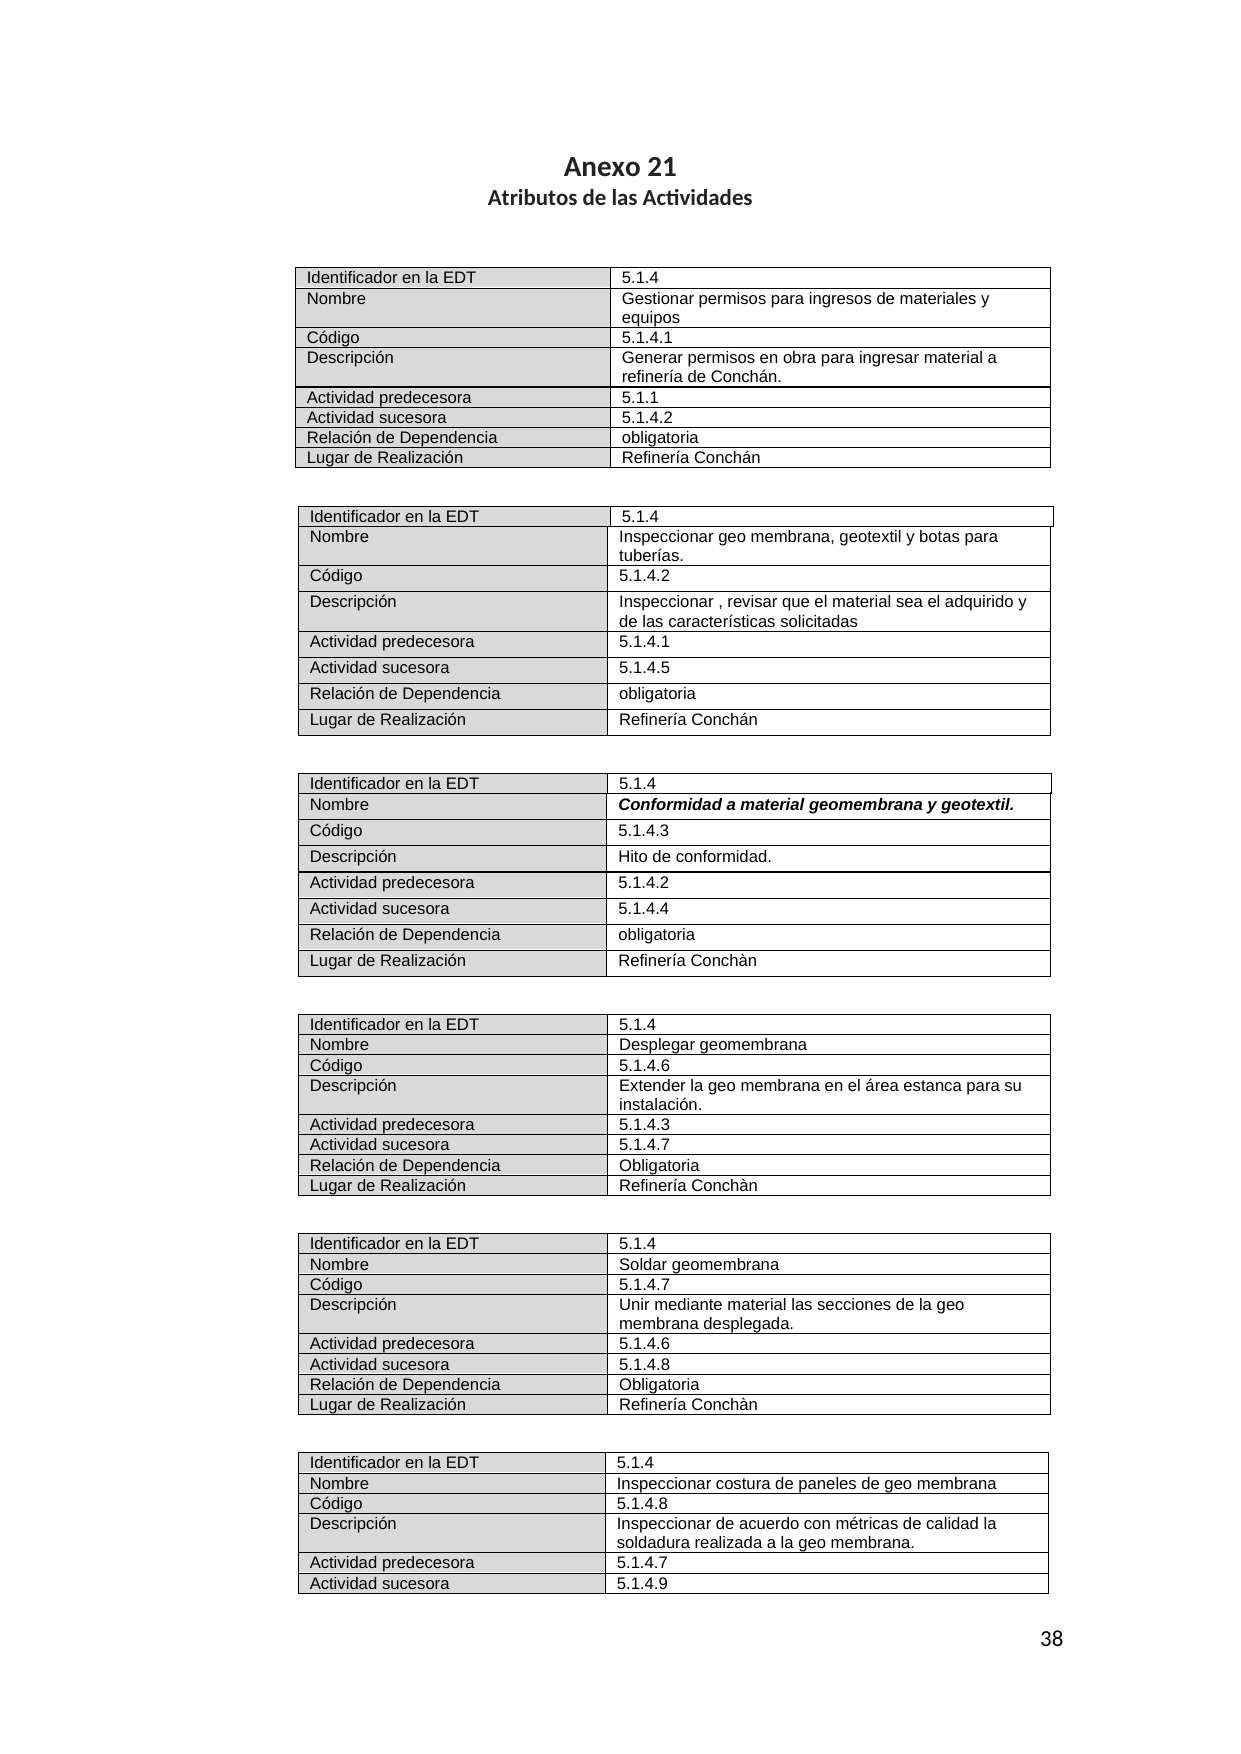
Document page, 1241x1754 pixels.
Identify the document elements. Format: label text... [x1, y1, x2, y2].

table_cell Actividad sucesora [296, 408, 610, 427]
table_header 5.1.4 [606, 1453, 1048, 1472]
table_cell Gestionar permisos para ingresos de materiales y equipos [611, 289, 1050, 327]
table_cell Lugar de Realización [299, 951, 606, 976]
table_cell Relación de Dependencia [299, 925, 606, 949]
text Atributos de las Actividades [177, 183, 1063, 211]
table_header 5.1.4 [611, 507, 1053, 526]
table_cell Código [299, 1275, 607, 1294]
table_cell 5.1.4.3 [607, 820, 1050, 845]
table_cell 5.1.4.7 [606, 1553, 1048, 1572]
table_cell Refinería Conchàn [607, 951, 1050, 976]
table_cell Lugar de Realización [296, 448, 610, 467]
table_cell Código [299, 1494, 605, 1513]
table_header Identificador en la EDT [299, 1453, 605, 1472]
table_cell Relación de Dependencia [299, 1155, 607, 1174]
table_cell Actividad sucesora [299, 899, 606, 923]
table_cell Descripción [299, 846, 606, 871]
table_cell Actividad predecesora [299, 632, 607, 657]
table_cell 5.1.4.8 [608, 1354, 1050, 1373]
table_cell Actividad sucesora [299, 1135, 607, 1154]
table_cell Obligatoria [608, 1155, 1050, 1174]
table_cell Hito de conformidad. [607, 846, 1050, 871]
table_cell 5.1.4.5 [608, 658, 1050, 683]
table_cell Descripción [296, 348, 610, 386]
table_cell Nombre [299, 1474, 605, 1493]
table_cell Código [299, 1055, 607, 1074]
table_cell Descripción [299, 592, 607, 631]
table_cell obligatoria [608, 684, 1050, 709]
table_cell Actividad predecesora [299, 873, 606, 897]
table_cell Código [296, 328, 610, 347]
table_cell Descripción [299, 1076, 607, 1114]
table_cell Generar permisos en obra para ingresar material a refinería de Conchán. [611, 348, 1050, 386]
table_cell Actividad predecesora [299, 1334, 607, 1353]
table_cell Actividad predecesora [299, 1553, 605, 1572]
table_cell Extender la geo membrana en el área estanca para su instalación. [608, 1076, 1050, 1114]
table_cell Actividad predecesora [299, 1115, 607, 1134]
table_header Identificador en la EDT [299, 1234, 607, 1253]
table_cell Código [299, 820, 606, 845]
table_cell Descripción [299, 1295, 607, 1333]
table_cell 5.1.4.6 [608, 1055, 1050, 1074]
table_cell Nombre [299, 527, 607, 565]
table_header 5.1.4 [608, 1015, 1050, 1034]
table_cell Conformidad a material geomembrana y geotextil. [607, 794, 1050, 819]
table_cell Inspeccionar geo membrana, geotextil y botas para tuberías. [608, 527, 1050, 565]
table_header 5.1.4 [608, 1234, 1050, 1253]
table_cell 5.1.4.1 [611, 328, 1050, 347]
table_header Identificador en la EDT [299, 774, 607, 793]
table_cell Actividad sucesora [299, 1574, 605, 1593]
table_cell Refinería Conchán [608, 710, 1050, 735]
table_cell Obligatoria [608, 1375, 1050, 1394]
table_cell Refinería Conchàn [608, 1395, 1050, 1414]
text Anexo 21 [177, 148, 1063, 183]
table_cell 5.1.4.8 [606, 1494, 1048, 1513]
table_cell Soldar geomembrana [608, 1254, 1050, 1273]
table_cell 5.1.1 [611, 388, 1050, 407]
table_cell Lugar de Realización [299, 710, 607, 735]
table_cell 5.1.4.4 [607, 899, 1050, 923]
table_cell 5.1.4.1 [608, 632, 1050, 657]
table_cell 5.1.4.2 [607, 873, 1050, 897]
table_cell Refinería Conchán [611, 448, 1050, 467]
table_cell Relación de Dependencia [299, 1375, 607, 1394]
table_cell Unir mediante material las secciones de la geo membrana desplegada. [608, 1295, 1050, 1333]
table_cell Actividad sucesora [299, 658, 607, 683]
table_header Identificador en la EDT [299, 507, 610, 526]
table_cell 5.1.4.7 [608, 1275, 1050, 1294]
table_cell Inspeccionar , revisar que el material sea el adquirido y de las características solicitadas [608, 592, 1050, 631]
table_cell 5.1.4.9 [606, 1574, 1048, 1593]
table_cell 5.1.4.2 [611, 408, 1050, 427]
table_cell Inspeccionar de acuerdo con métricas de calidad la soldadura realizada a la geo membrana. [606, 1514, 1048, 1552]
table_cell 5.1.4.6 [608, 1334, 1050, 1353]
table_cell Lugar de Realización [299, 1395, 607, 1414]
table_cell 5.1.4.7 [608, 1135, 1050, 1154]
table_cell Desplegar geomembrana [608, 1035, 1050, 1054]
table_cell Descripción [299, 1514, 605, 1552]
table_cell Lugar de Realización [299, 1176, 607, 1195]
table_cell obligatoria [607, 925, 1050, 949]
table_cell Nombre [296, 289, 610, 327]
table_cell Relación de Dependencia [299, 684, 607, 709]
table_cell Nombre [299, 1254, 607, 1273]
table_header 5.1.4 [608, 774, 1051, 793]
table_cell obligatoria [611, 428, 1050, 447]
table_cell Refinería Conchàn [608, 1176, 1050, 1195]
table_cell Código [299, 566, 607, 591]
table_header Identificador en la EDT [296, 268, 610, 287]
table_header 5.1.4 [611, 268, 1050, 287]
table_cell Nombre [299, 1035, 607, 1054]
table_header Identificador en la EDT [299, 1015, 607, 1034]
table_cell Inspeccionar costura de paneles de geo membrana [606, 1474, 1048, 1493]
table_cell 5.1.4.2 [608, 566, 1050, 591]
table_cell Relación de Dependencia [296, 428, 610, 447]
table_cell Actividad sucesora [299, 1354, 607, 1373]
table_cell Nombre [299, 794, 606, 819]
table_cell Actividad predecesora [296, 388, 610, 407]
table_cell 5.1.4.3 [608, 1115, 1050, 1134]
